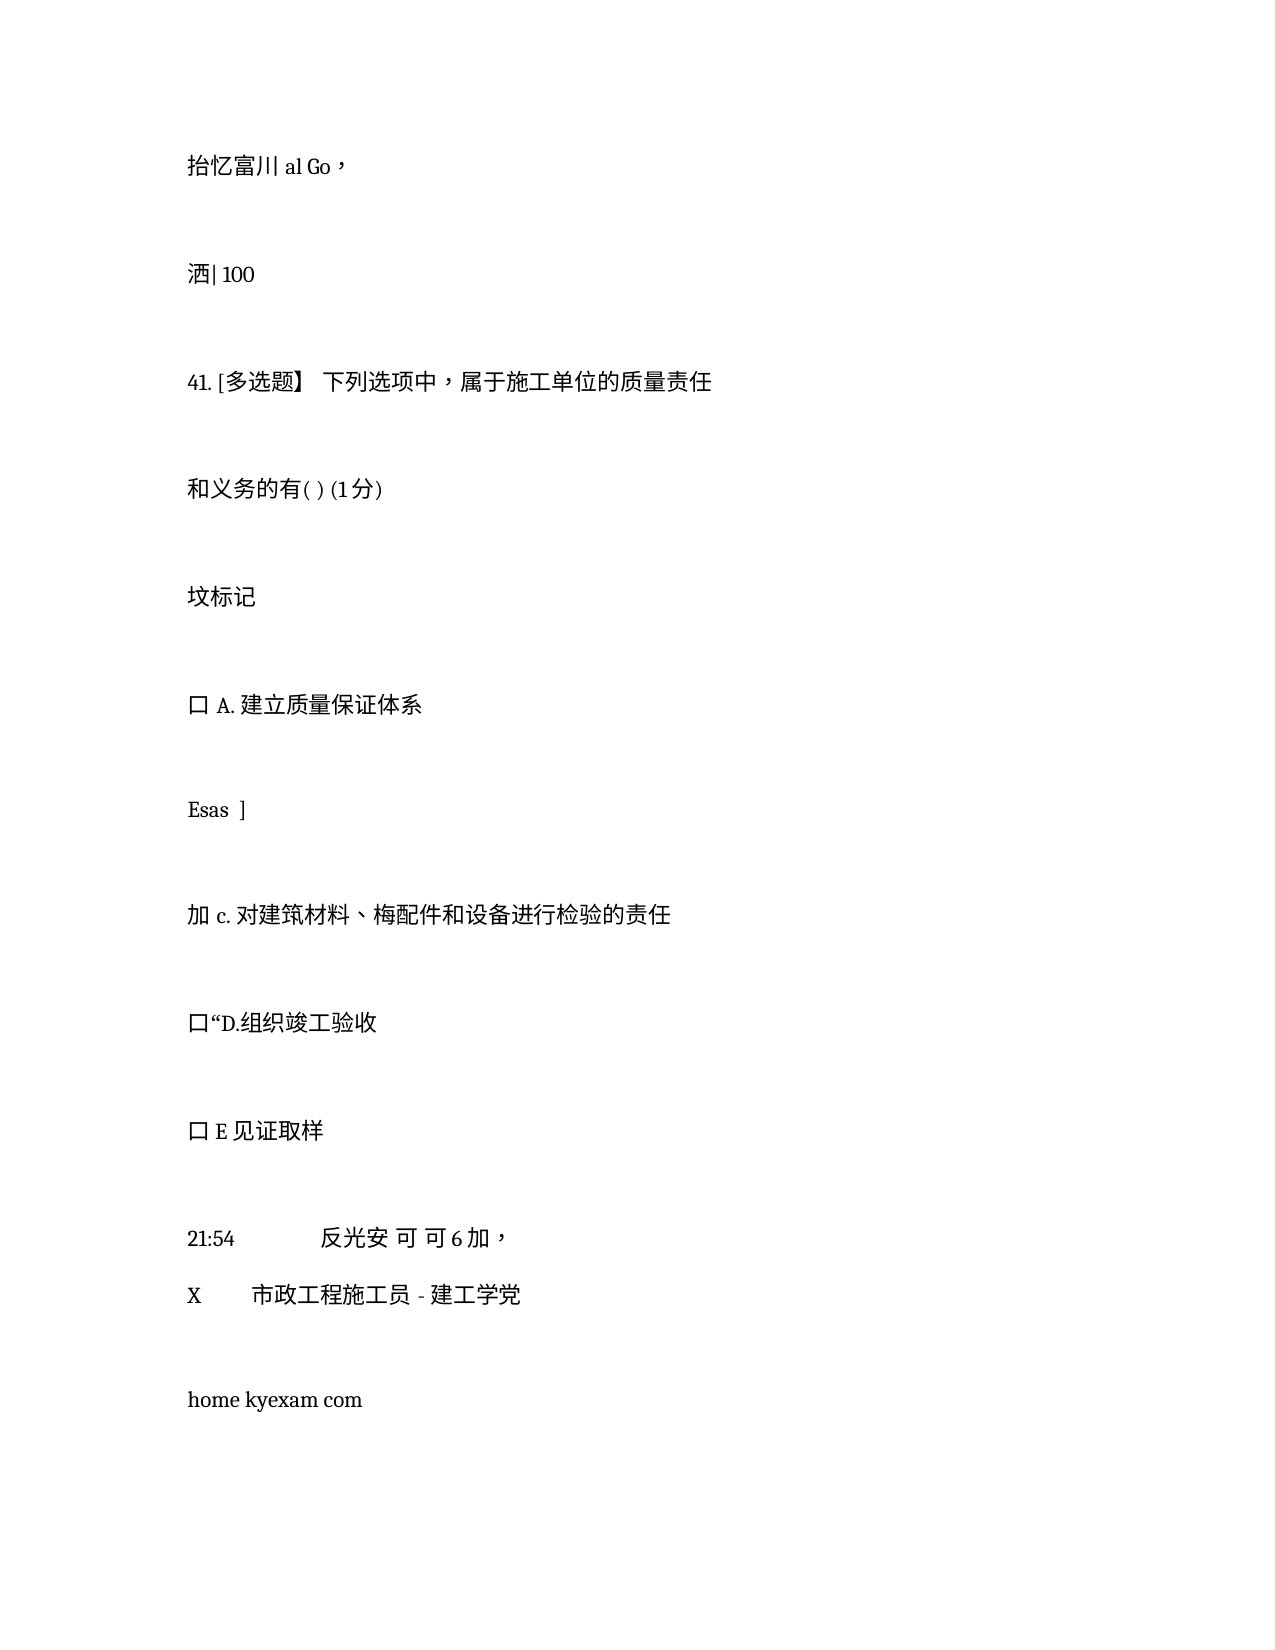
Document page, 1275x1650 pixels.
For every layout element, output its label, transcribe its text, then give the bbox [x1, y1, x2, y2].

text 加 c. 对建筑材料、梅配件和设备进行检验的责任 [187, 899, 1087, 930]
text 口 A. 建立质量保证体系 [187, 689, 1087, 720]
text home kyexam com [187, 1387, 1087, 1413]
text 抬忆富川 al Go， [187, 150, 1087, 181]
text 和义务的有( ) (1分) [187, 473, 1087, 505]
text 坟标记 [187, 581, 1087, 612]
text Esas ] [187, 797, 1087, 823]
text 洒| 100 [187, 258, 1087, 289]
text 41. [多选题】 下列选项中，属于施工单位的质量责任 [187, 366, 1087, 397]
text 口“D.组织竣工验收 [187, 1007, 1087, 1038]
text 21:54 反光安 可 可6加， [187, 1222, 1087, 1254]
text 口E 见证取样 [187, 1114, 1087, 1146]
text X 市政工程施工员 - 建工学党 [187, 1279, 1087, 1310]
